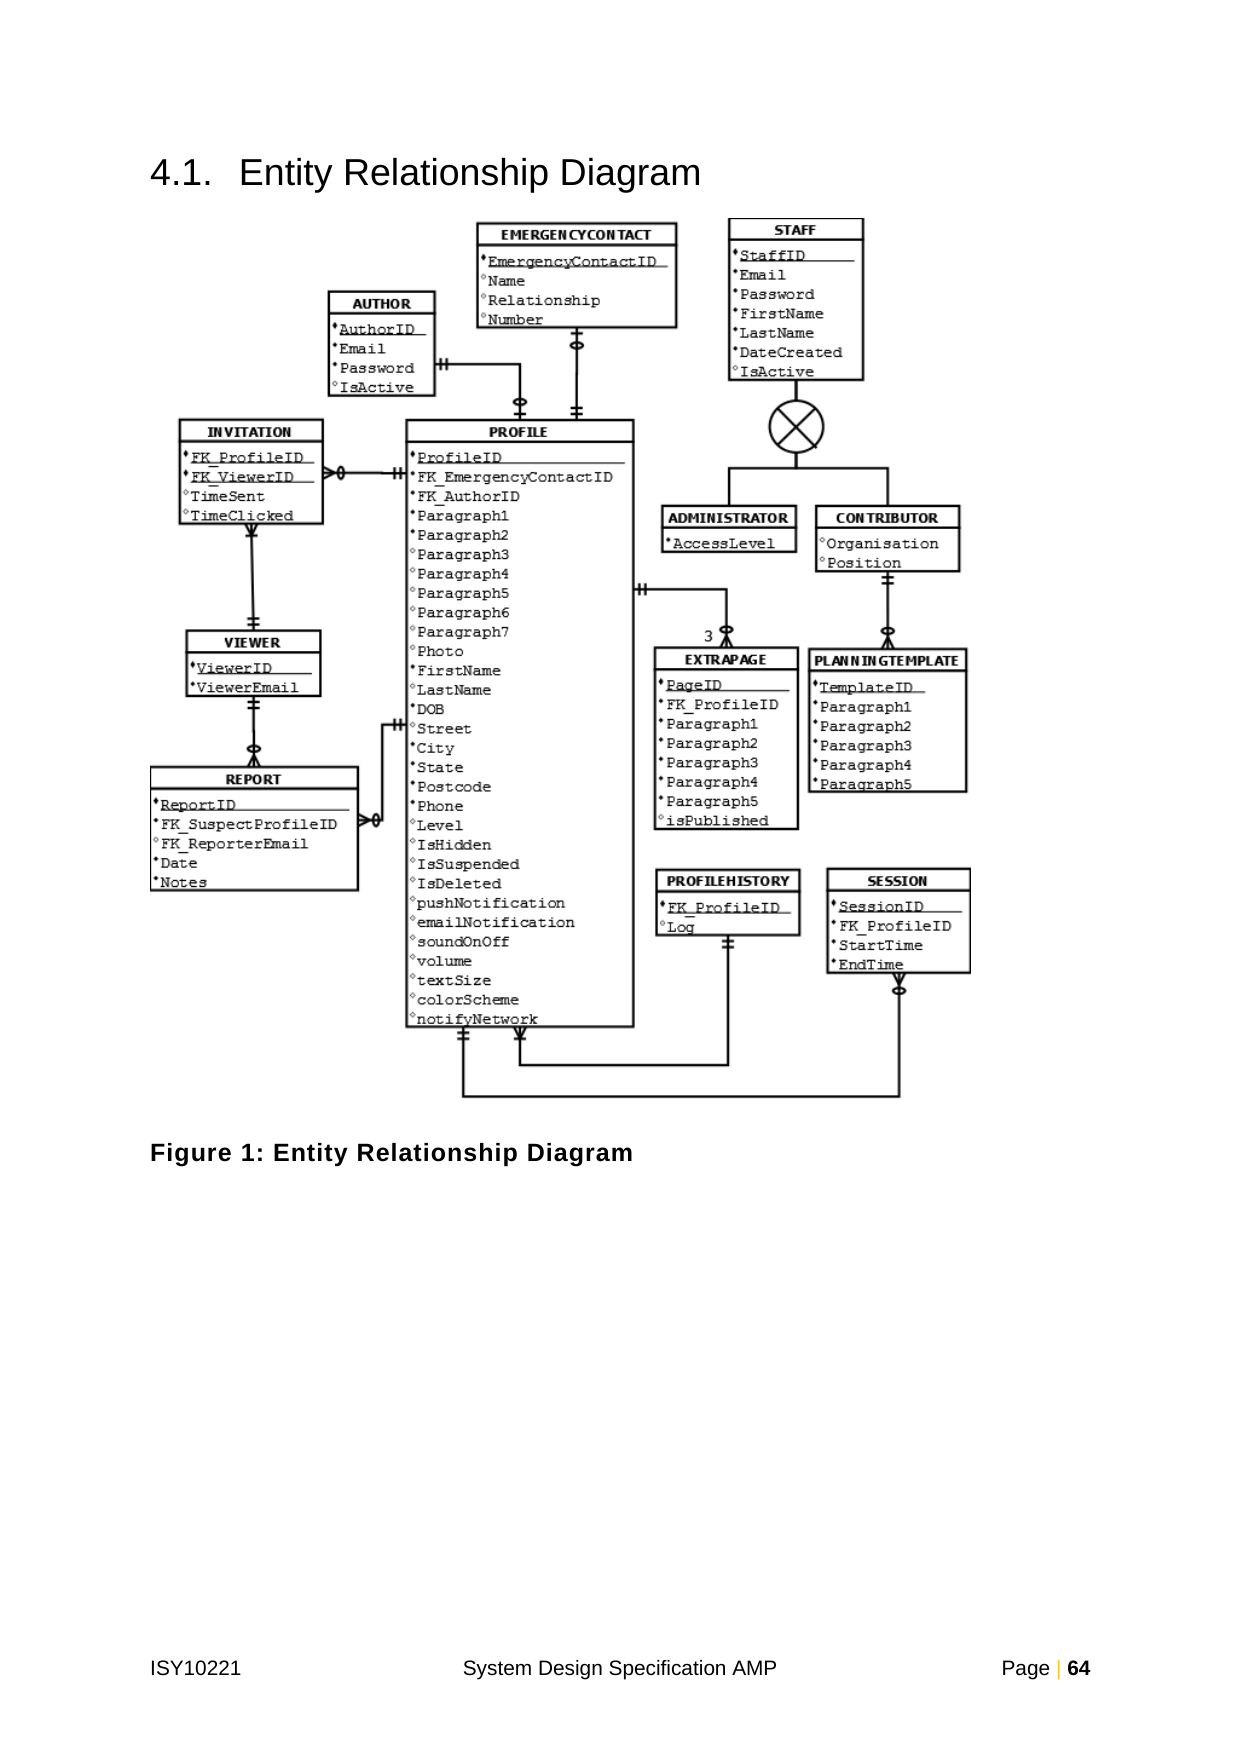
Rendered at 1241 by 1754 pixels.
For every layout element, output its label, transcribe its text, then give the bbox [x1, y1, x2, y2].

picture [150, 218, 971, 1099]
subtitle Entity Relationship Diagram [150, 150, 1090, 193]
text Figure 1: Entity Relationship Diagram [150, 1138, 1090, 1167]
